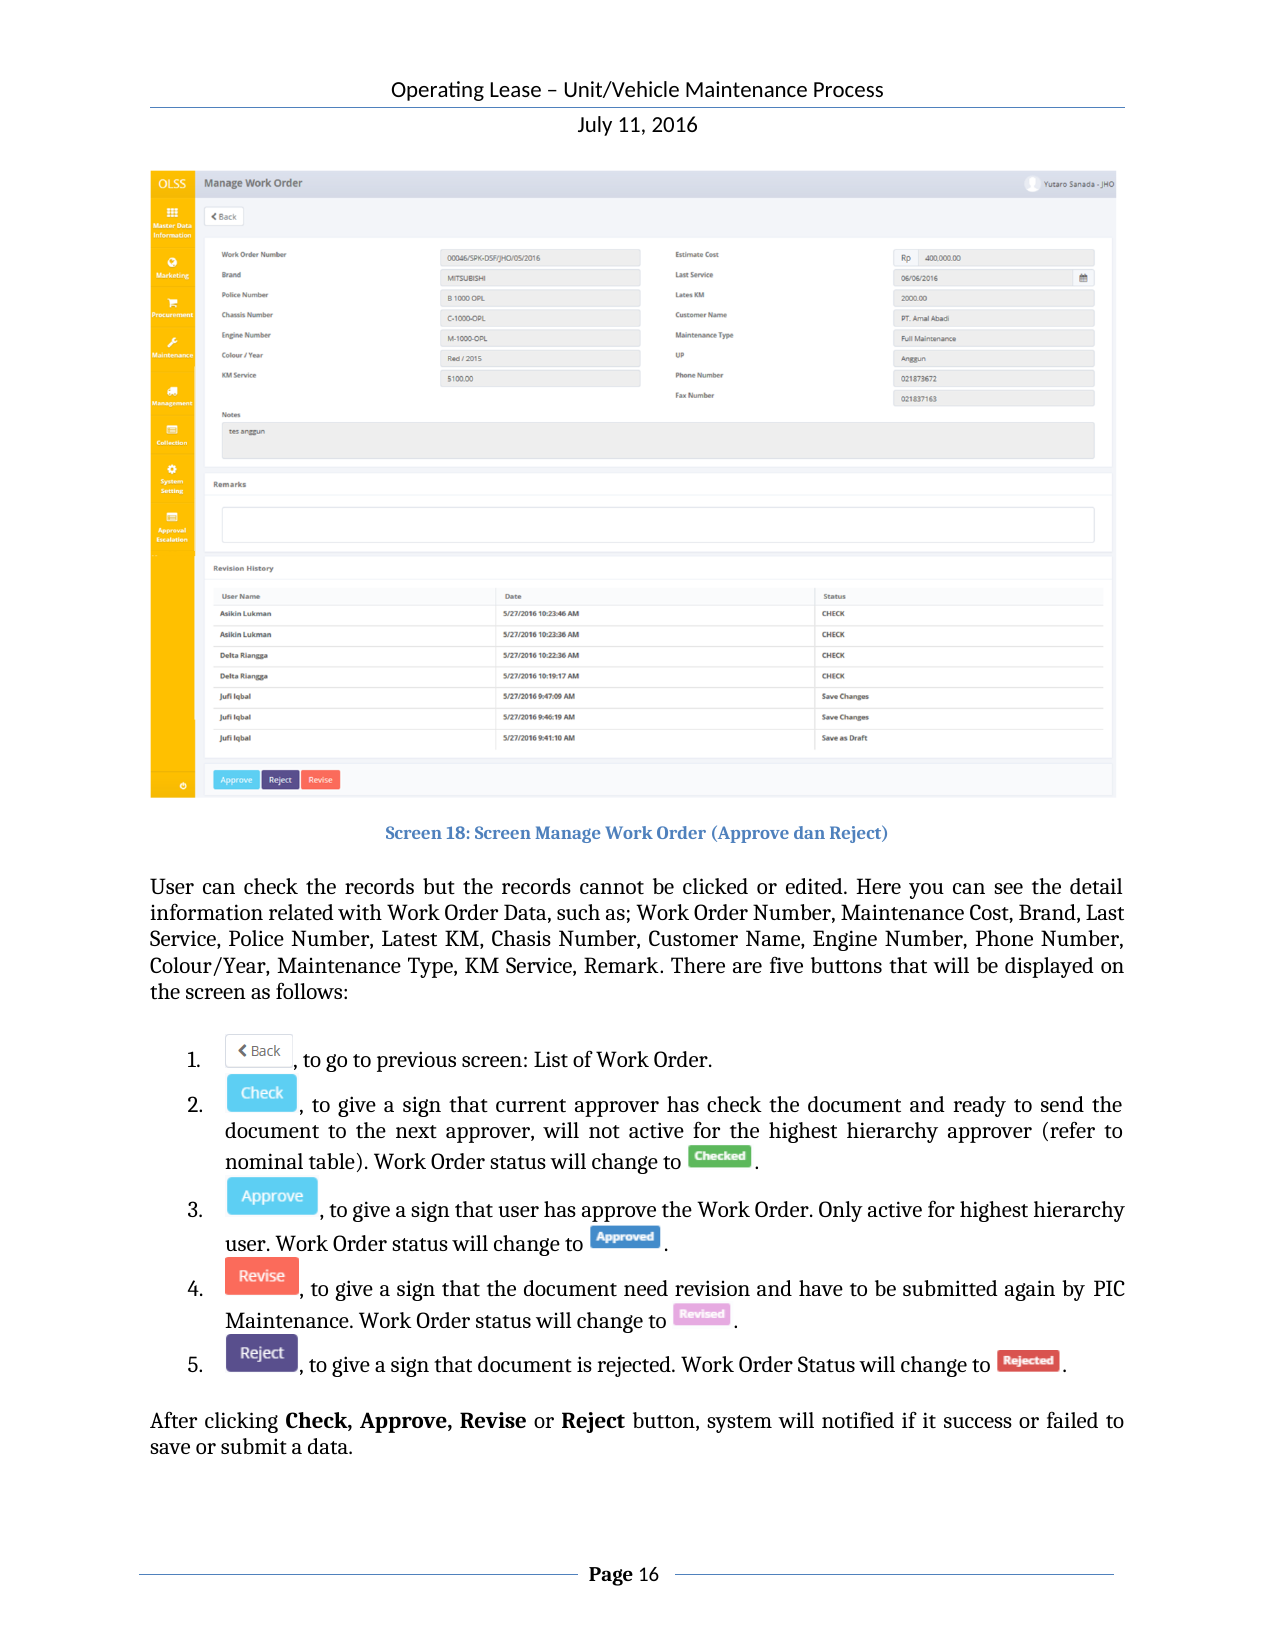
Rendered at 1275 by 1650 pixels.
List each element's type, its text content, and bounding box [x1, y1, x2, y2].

list , to give a sign that document is rejected. Work Order Status will change to . [187, 1334, 1125, 1379]
picture [671, 1301, 734, 1329]
picture [225, 1034, 293, 1068]
picture [225, 1073, 299, 1113]
text After clicking Check, Approve, Revise or Reject button, system will notified if it success or failed to save or submit a data. [150, 1408, 1125, 1461]
picture [225, 1175, 320, 1217]
list , to give a sign that the document need revision and have to be submitted again by PIC Maintenance. Work Order status will change to . [187, 1257, 1125, 1334]
list , to give a sign that current approver has check the document and ready to send the document to the next approver, will not active for the highest hierarchy approver (refer to nominal table). Work Order status will change to . [187, 1073, 1125, 1175]
picture [686, 1144, 755, 1170]
picture [225, 1257, 299, 1296]
picture [150, 170, 1117, 798]
list , to give a sign that user has approve the Work Order. Only active for highest hierarchy user. Work Order status will change to . [187, 1175, 1125, 1257]
picture [995, 1350, 1062, 1373]
picture [588, 1222, 664, 1252]
picture [225, 1334, 299, 1373]
text Screen 18: Screen Manage Work Order (Approve dan Reject) [150, 823, 1125, 844]
text User can check the records but the records cannot be clicked or edited. Here you can see the detail information related with Work Order Data, such as; Work Order Number, Maintenance Cost, Brand, Last Service, Police Number, Latest KM, Chasis Number, Customer Name, Engine Number, Phone Number, Colour/Year, Maintenance Type, KM Service, Remark. There are five buttons that will be displayed on the screen as follows: [150, 873, 1125, 1005]
list , to go to previous screen: List of Work Order. [187, 1034, 1125, 1073]
